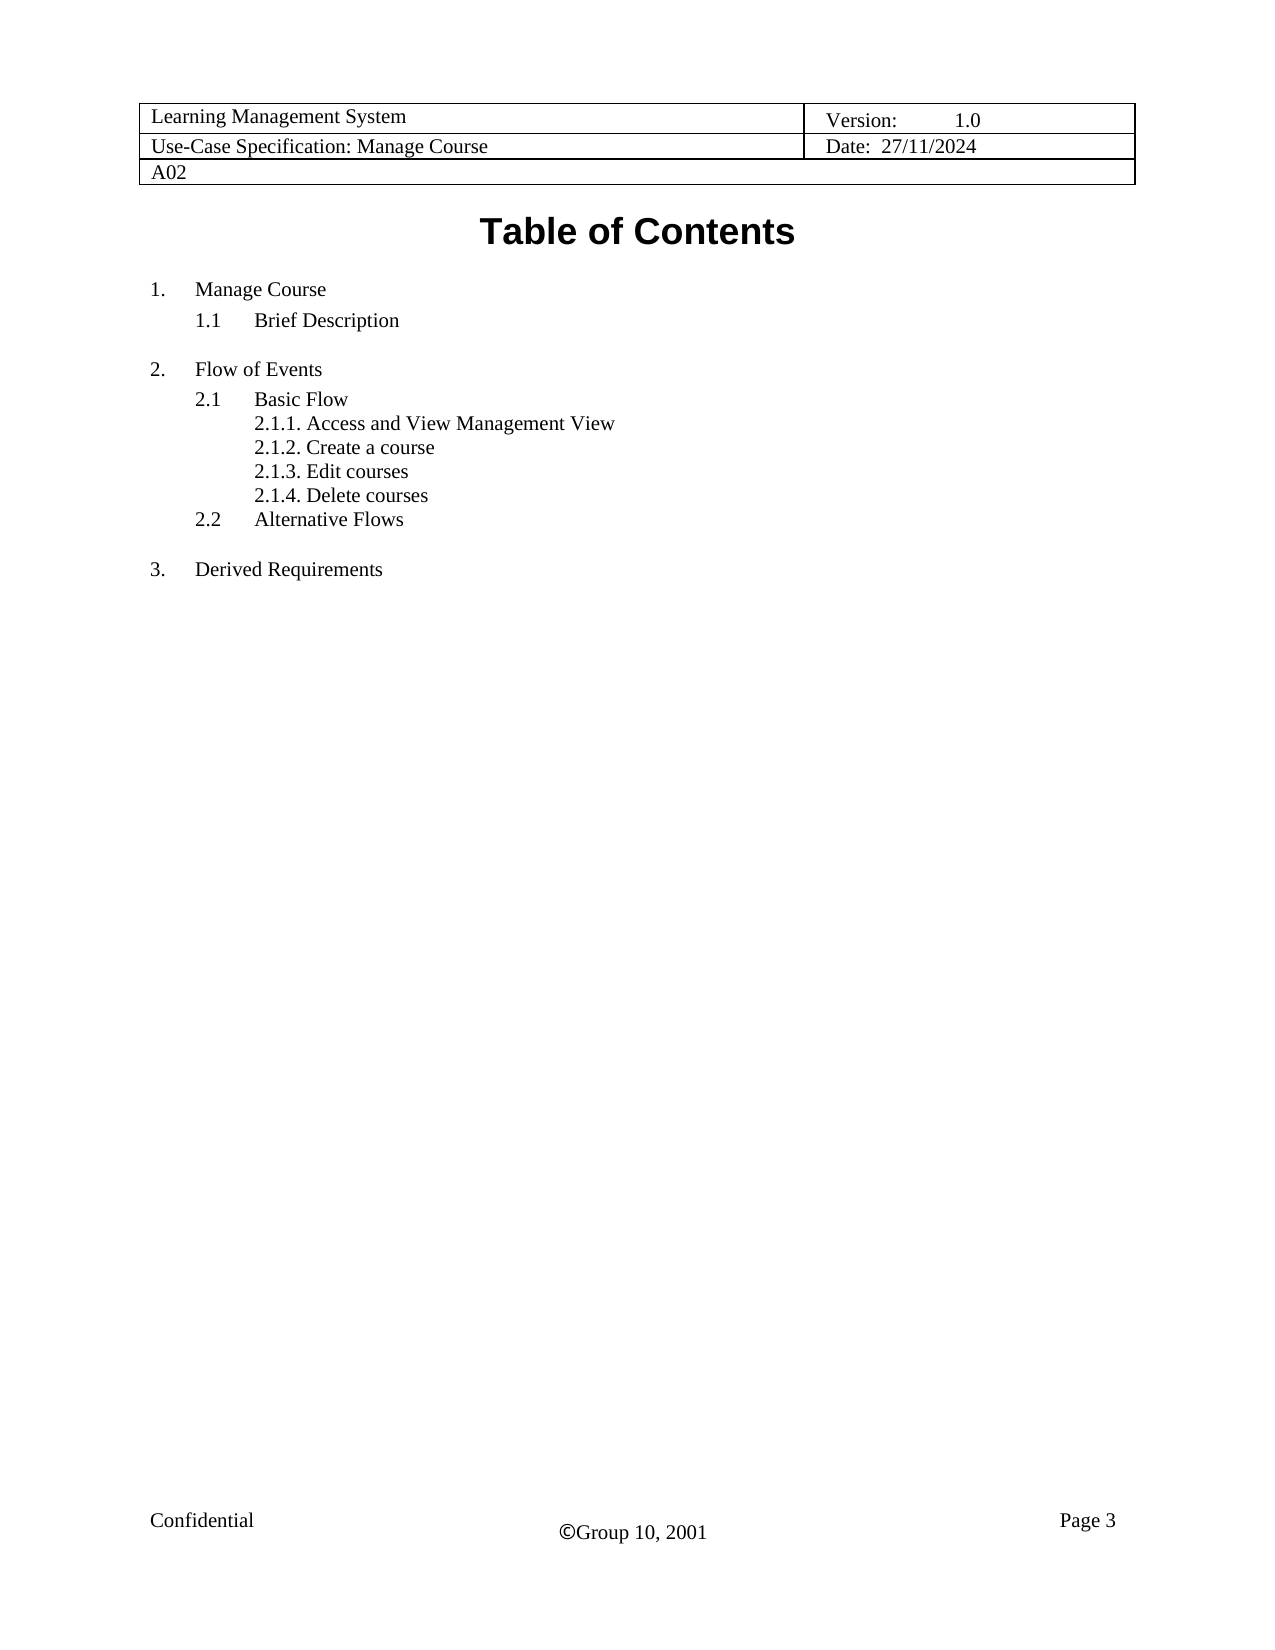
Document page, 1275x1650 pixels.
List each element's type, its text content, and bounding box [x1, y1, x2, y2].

title Table of Contents [150, 209, 1125, 252]
